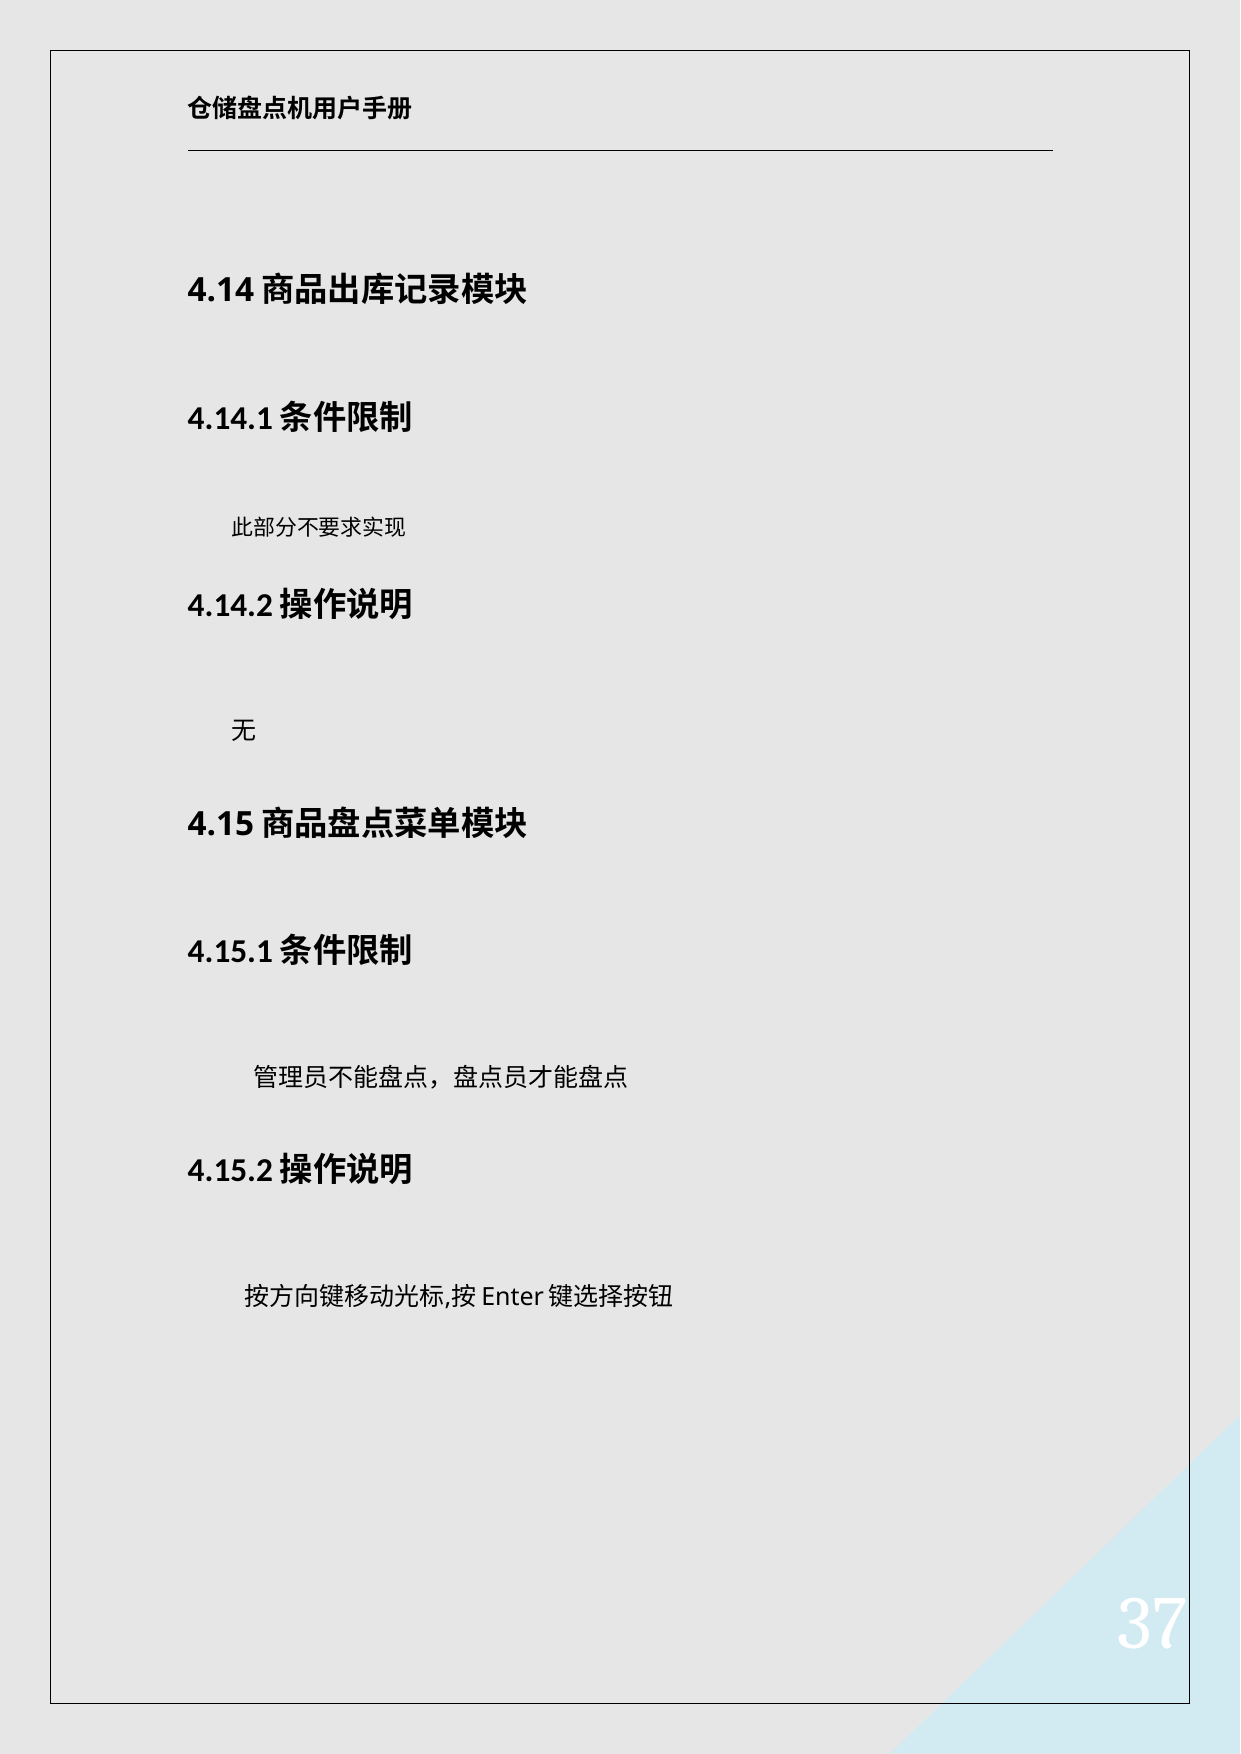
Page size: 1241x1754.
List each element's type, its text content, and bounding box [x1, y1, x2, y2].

subtitle 4.15.2操作说明 [187, 1135, 1053, 1200]
text 管理员不能盘点，盘点员才能盘点 [209, 1043, 1053, 1108]
subtitle 4.14商品出库记录模块 [187, 255, 1053, 320]
subtitle 4.15.1条件限制 [187, 916, 1053, 981]
text 按方向键移动光标,按Enter键选择按钮 [187, 1262, 1053, 1327]
subtitle 4.14.2操作说明 [187, 569, 1053, 634]
subtitle 4.15商品盘点菜单模块 [187, 788, 1053, 853]
text 无 [187, 696, 1053, 761]
text 此部分不要求实现 [187, 509, 1053, 542]
subtitle 4.14.1条件限制 [187, 382, 1053, 447]
